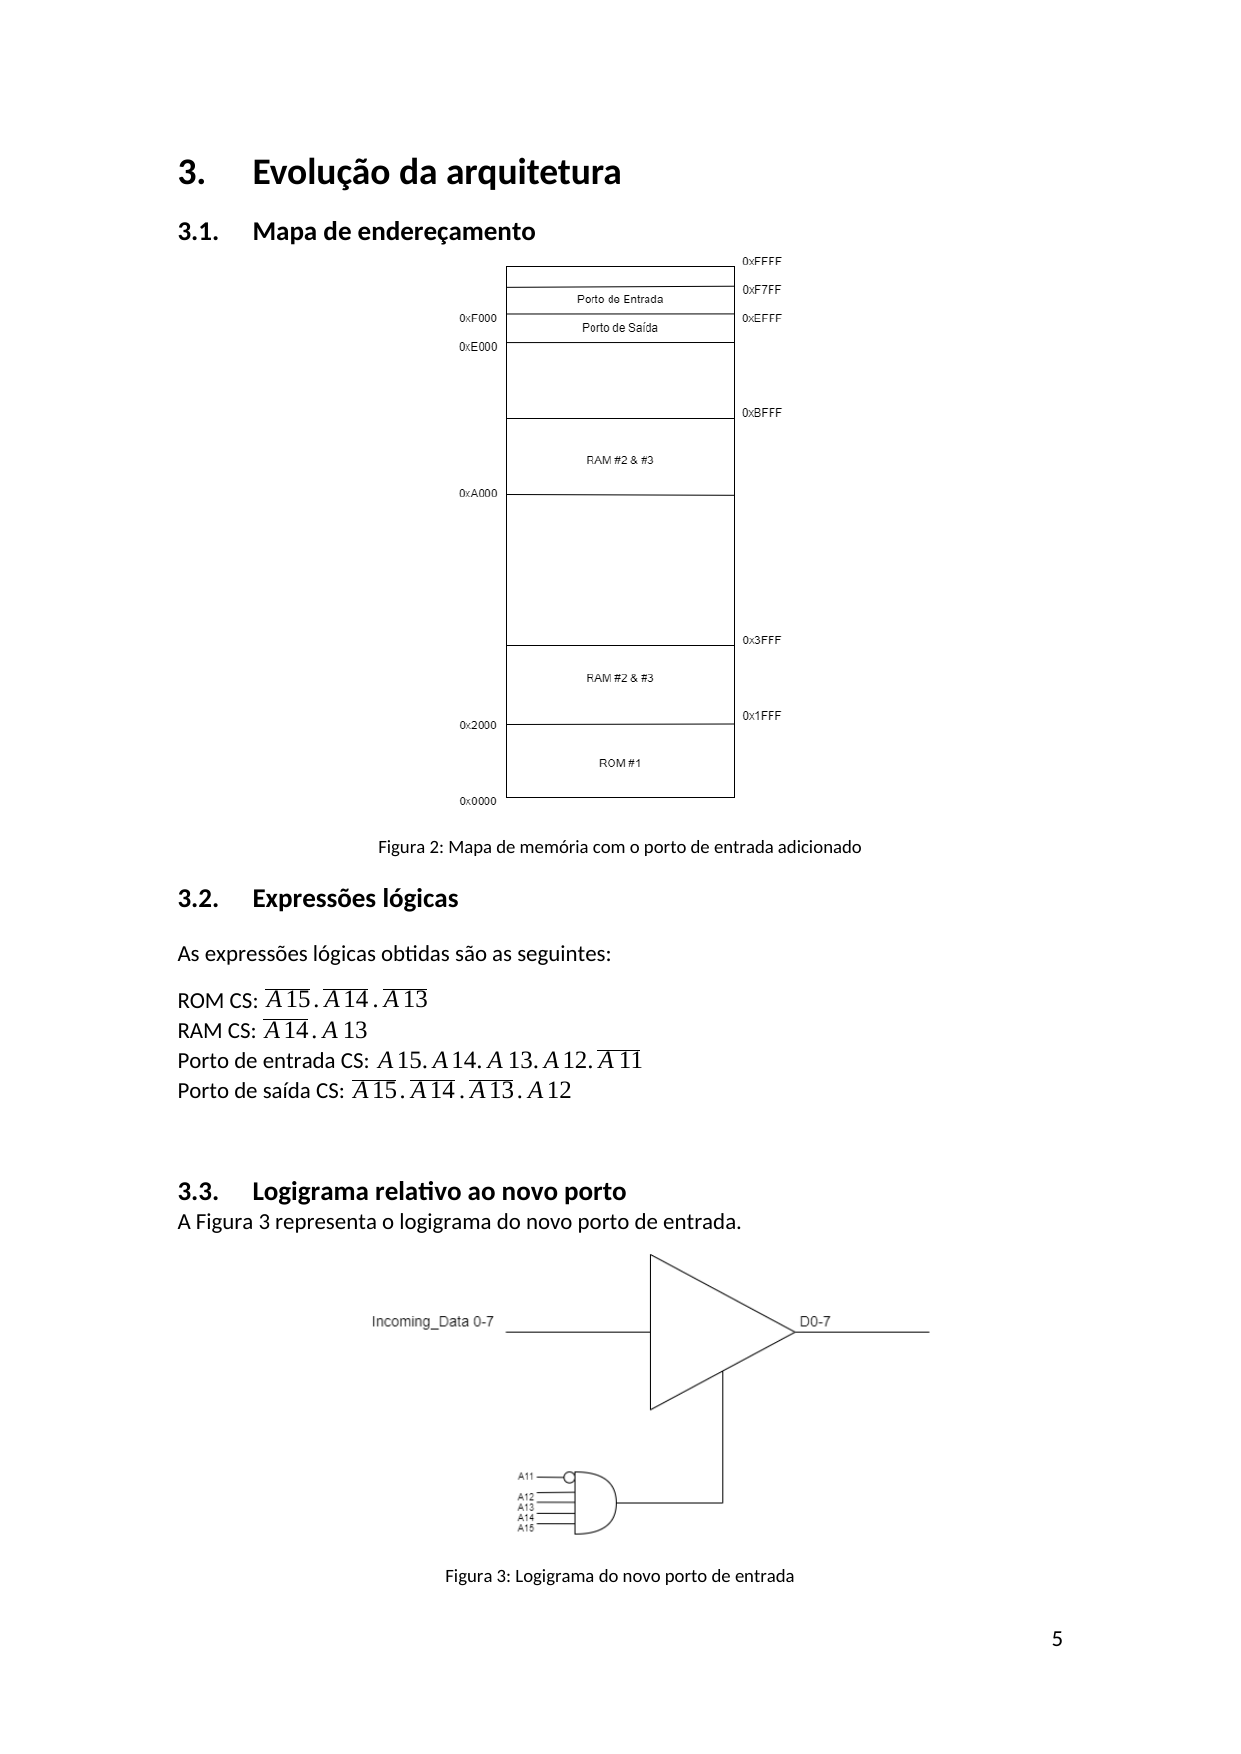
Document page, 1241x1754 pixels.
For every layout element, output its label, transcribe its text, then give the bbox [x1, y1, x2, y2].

list Logigrama relativo ao novo porto [177, 1174, 1063, 1207]
text Porto de entrada CS: [177, 1046, 1063, 1074]
text Porto de saída CS: [177, 1076, 1063, 1104]
list Mapa de endereçamento [177, 214, 1063, 247]
text A Figura 3 representa o logigrama do novo porto de entrada. [177, 1207, 1063, 1235]
list Expressões lógicas [177, 881, 1063, 914]
picture [449, 247, 791, 817]
list Evolução da arquitetura [177, 148, 1063, 193]
text Figura 2: Mapa de memória com o porto de entrada adicionado [177, 835, 1063, 858]
text ROM CS: RAM CS: [177, 986, 1063, 1044]
text As expressões lógicas obtidas são as seguintes: [177, 939, 1063, 967]
text Figura 3: Logigrama do novo porto de entrada [177, 1564, 1063, 1587]
picture [309, 1254, 931, 1546]
